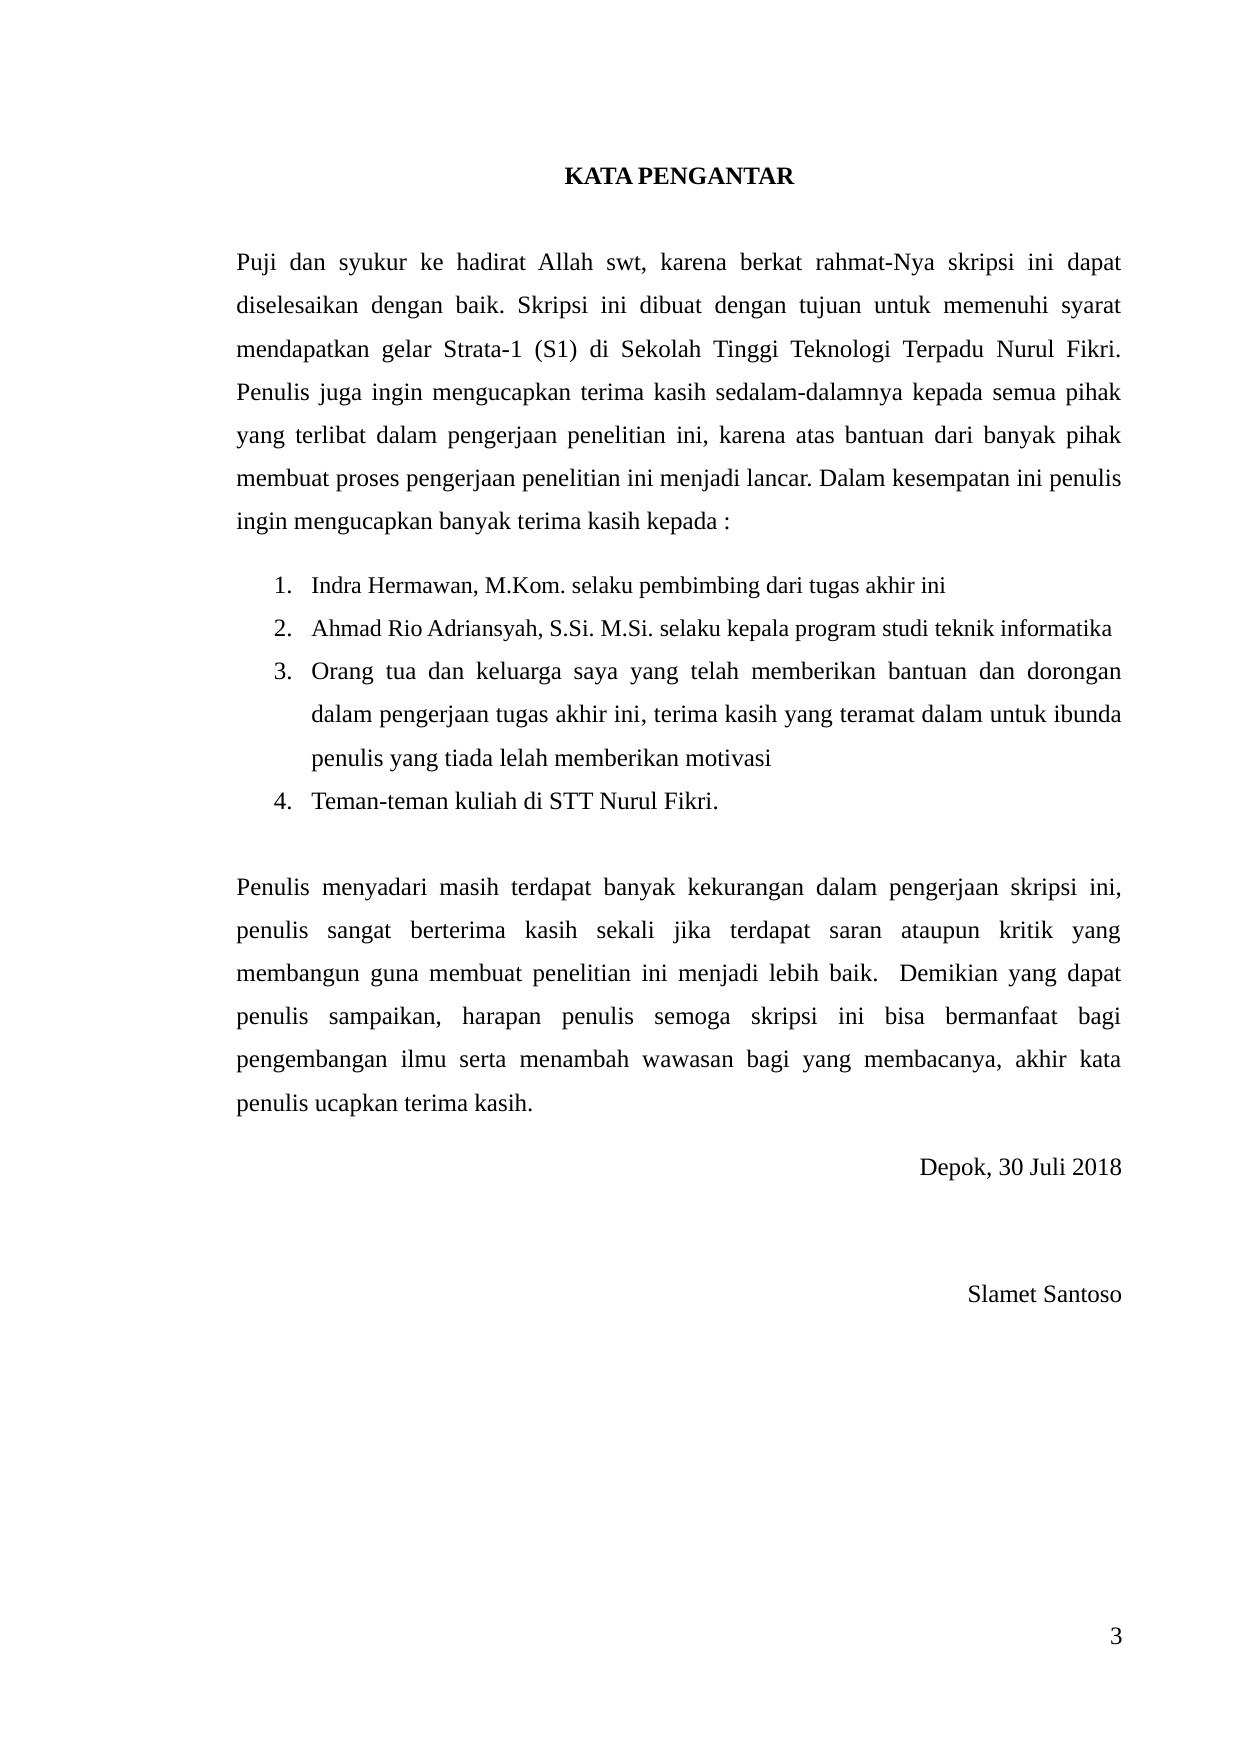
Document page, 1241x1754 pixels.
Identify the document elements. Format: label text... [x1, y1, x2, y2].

text Penulis menyadari masih terdapat banyak kekurangan dalam pengerjaan skripsi ini, penulis sangat berterima kasih sekali jika terdapat saran ataupun kritik yang membangun guna membuat penelitian ini menjadi lebih baik. Demikian yang dapat penulis sampaikan, harapan penulis semoga skripsi ini bisa bermanfaat bagi pengembangan ilmu serta menambah wawasan bagi yang membacanya, akhir kata penulis ucapkan terima kasih. [236, 872, 1122, 1116]
text KATA PENGANTAR [236, 161, 1122, 233]
list Teman-teman kuliah di STT Nurul Fikri. [274, 786, 1122, 814]
text Slamet Santoso [236, 1279, 1122, 1308]
list Orang tua dan keluarga saya yang telah memberikan bantuan dan dorongan dalam pengerjaan tugas akhir ini, terima kasih yang teramat dalam untuk ibunda penulis yang tiada lelah memberikan motivasi [274, 656, 1122, 771]
list Ahmad Rio Adriansyah, S.Si. M.Si. selaku kepala program studi teknik informatika [274, 613, 1122, 642]
text Depok, 30 Juli 2018 [236, 1152, 1122, 1180]
text Puji dan syukur ke hadirat Allah swt, karena berkat rahmat-Nya skripsi ini dapat diselesaikan dengan baik. Skripsi ini dibuat dengan tujuan untuk memenuhi syarat mendapatkan gelar Strata-1 (S1) di Sekolah Tinggi Teknologi Terpadu Nurul Fikri. Penulis juga ingin mengucapkan terima kasih sedalam-dalamnya kepada semua pihak yang terlibat dalam pengerjaan penelitian ini, karena atas bantuan dari banyak pihak membuat proses pengerjaan penelitian ini menjadi lancar. Dalam kesempatan ini penulis ingin mengucapkan banyak terima kasih kepada : [236, 247, 1122, 535]
list Indra Hermawan, M.Kom. selaku pembimbing dari tugas akhir ini [274, 570, 1122, 599]
